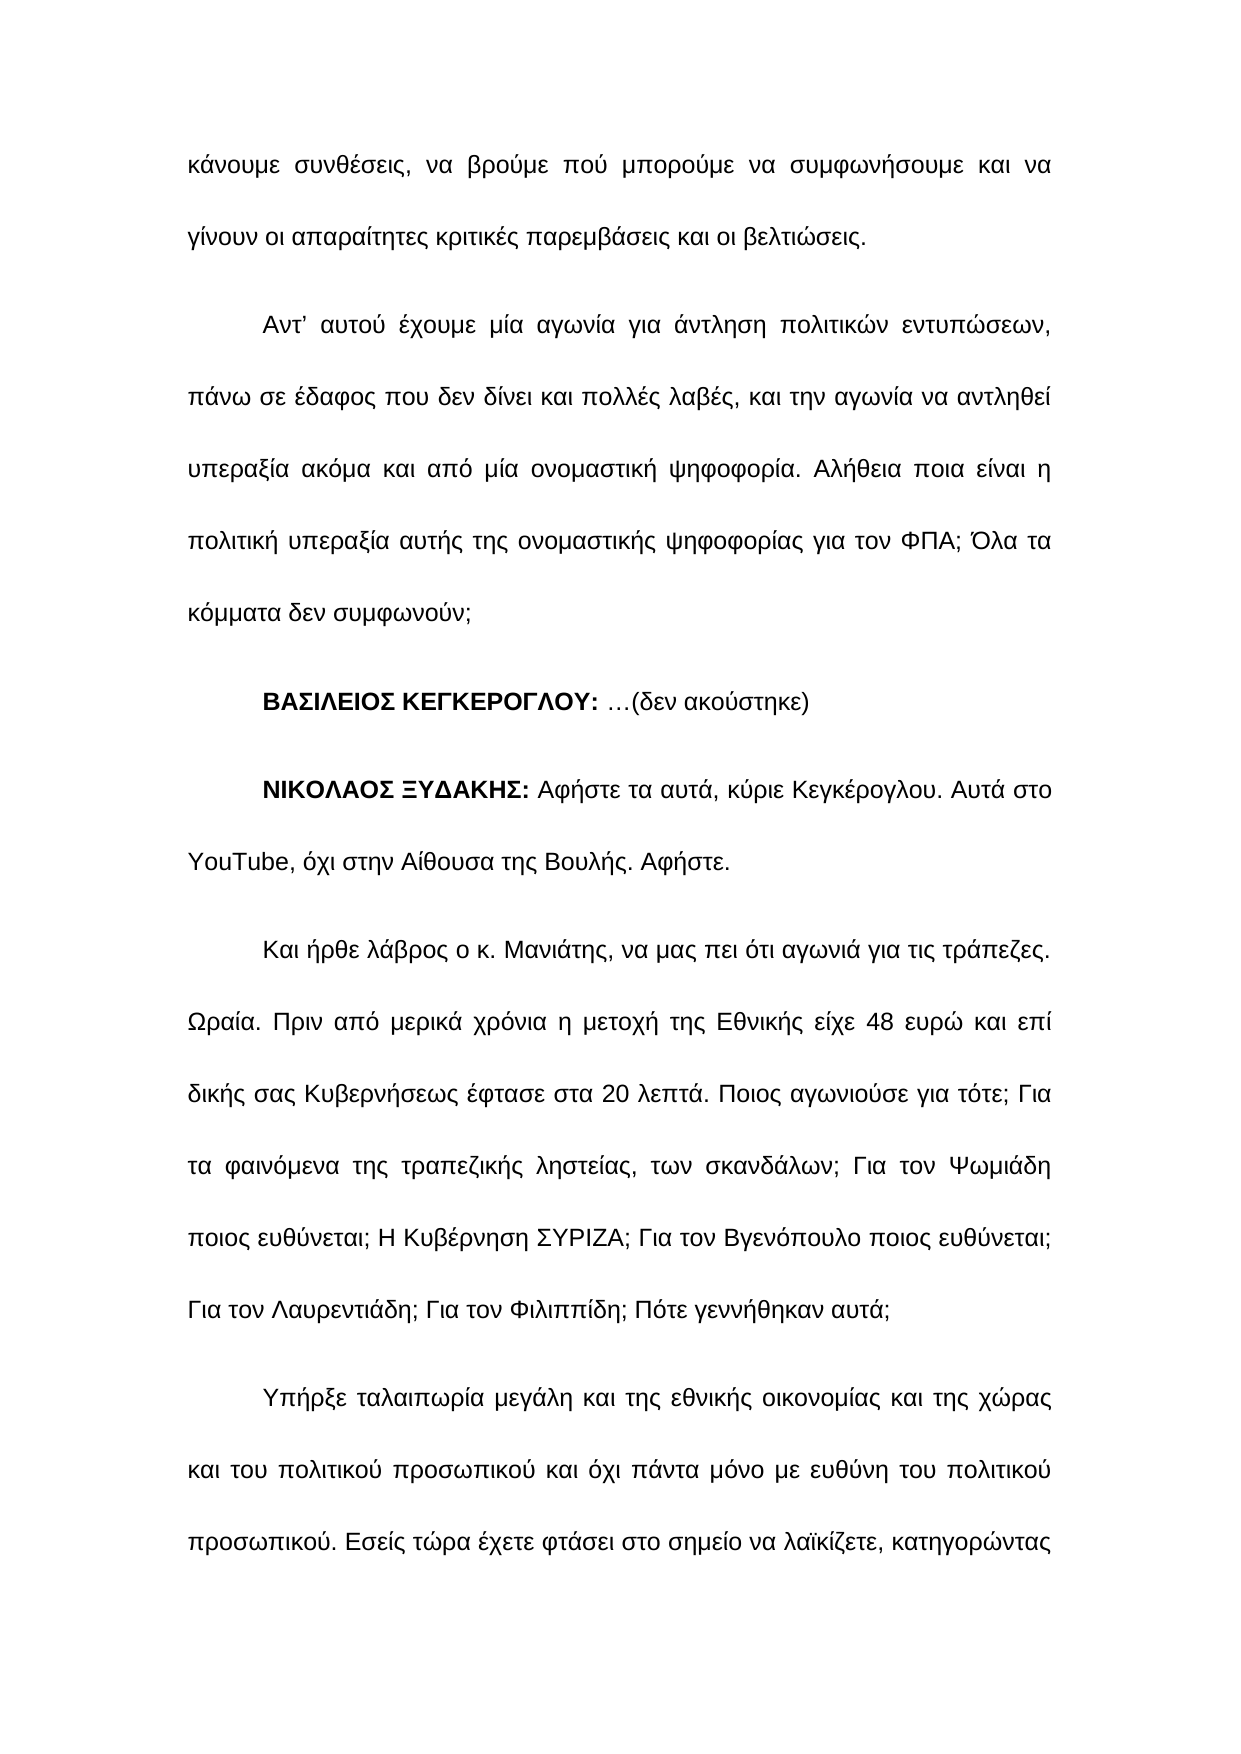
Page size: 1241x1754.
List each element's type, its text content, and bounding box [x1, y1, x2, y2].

text Και ήρθε λάβρος ο κ. Μανιάτης, να μας πει ότι αγωνιά για τις τράπεζες. Ωραία. Πριν από μερικά χρόνια η μετοχή της Εθνικής είχε 48 ευρώ και επί δικής σας Κυβερνήσεως έφτασε στα 20 λεπτά. Ποιος αγωνιούσε για τότε; Για τα φαινόμενα της τραπεζικής ληστείας, των σκανδάλων; Για τον Ψωμιάδη ποιος ευθύνεται; Η Κυβέρνηση ΣΥΡΙΖΑ; Για τον Βγενόπουλο ποιος ευθύνεται; Για τον Λαυρεντιάδη; Για τον Φιλιππίδη; Πότε γεννήθηκαν αυτά; [187, 935, 1053, 1323]
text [187, 150, 1053, 251]
text Αντ’ αυτού έχουμε μία αγωνία για άντληση πολιτικών εντυπώσεων, πάνω σε έδαφος που δεν δίνει και πολλές λαβές, και την αγωνία να αντληθεί υπεραξία ακόμα και από μία ονομαστική ψηφοφορία. Αλήθεια ποια είναι η πολιτική υπεραξία αυτής της ονομαστικής ψηφοφορίας για τον ΦΠΑ; Όλα τα κόμματα δεν συμφωνούν; [187, 310, 1053, 627]
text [187, 1383, 1053, 1556]
text ΝΙΚΟΛΑΟΣ ΞΥΔΑΚΗΣ: Αφήστε τα αυτά, κύριε Κεγκέρογλου. Αυτά στο ΥouTube, όχι στην Αίθουσα της Βουλής. Αφήστε. [187, 775, 1053, 876]
text ΒΑΣΙΛΕΙΟΣ ΚΕΓΚΕΡΟΓΛΟΥ: …(δεν ακούστηκε) [187, 686, 1053, 715]
